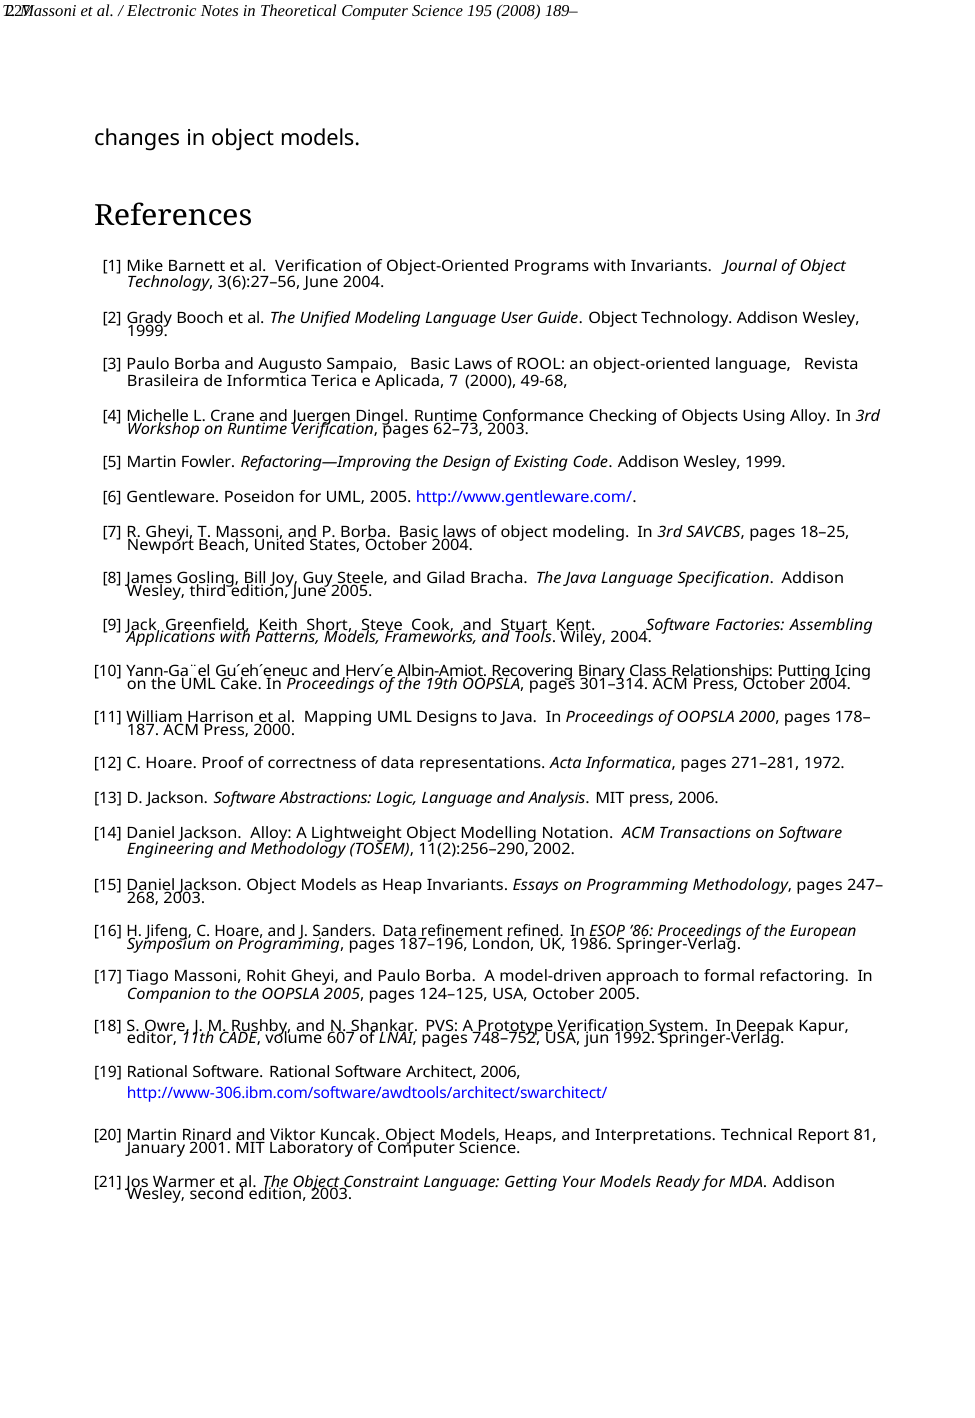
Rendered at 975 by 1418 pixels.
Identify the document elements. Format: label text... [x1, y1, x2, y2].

list Rational Software. Rational Software Architect, 2006, [94, 1060, 904, 1082]
list Grady Booch et al. The Unified Modeling Language User Guide. Object Technology. Addison Wesley, 1999. [102, 312, 892, 341]
list Paulo Borba and Augusto Sampaio, Basic Laws of ROOL: an object-oriented language, Revista Brasileira de Informtica Terica e Aplicada, 7 (2000), 49-68, [102, 356, 893, 391]
list C. Hoare. Proof of correctness of data representations. Acta Informatica, pages 271–281, 1972. [94, 752, 904, 773]
list William Harrison et al. Mapping UML Designs to Java. In Proceedings of OOPSLA 2000, pages 178–187. ACM Press, 2000. [94, 711, 893, 740]
list R. Gheyi, T. Massoni, and P. Borba. Basic laws of object modeling. In 3rd SAVCBS, pages 18–25, Newport Beach, United States, October 2004. [102, 526, 892, 555]
list James Gosling, Bill Joy, Guy Steele, and Gilad Bracha. The Java Language Specification. Addison Wesley, third edition, June 2005. [102, 572, 893, 601]
list D. Jackson. Software Abstractions: Logic, Language and Analysis. MIT press, 2006. [94, 787, 904, 808]
list Daniel Jackson. Object Models as Heap Invariants. Essays on Programming Methodology, pages 247– 268, 2003. [94, 879, 893, 908]
list Jack Greenfield, Keith Short, Steve Cook, and Stuart Kent. Software Factories: Assembling Applications with Patterns, Models, Frameworks, and Tools. Wiley, 2004. [102, 619, 893, 647]
list S. Owre, J. M. Rushby, and N. Shankar. PVS: A Prototype Verification System. In Deepak Kapur, editor, 11th CADE, volume 607 of LNAI, pages 748–752, USA, jun 1992. Springer-Verlag. [94, 1020, 893, 1048]
list Gentleware. Poseidon for UML, 2005. http://www.gentleware.com/. [102, 486, 904, 507]
list Mike Barnett et al. Verification of Object-Oriented Programs with Invariants. Journal of Object Technology, 3(6):27–56, June 2004. [102, 258, 893, 292]
list H. Jifeng, C. Hoare, and J. Sanders. Data refinement refined. In ESOP ’86: Proceedings of the European Symposium on Programming, pages 187–196, London, UK, 1986. Springer-Verlag. [94, 925, 892, 954]
list Michelle L. Crane and Juergen Dingel. Runtime Conformance Checking of Objects Using Alloy. In 3rd Workshop on Runtime Verification, pages 62–73, 2003. [102, 410, 893, 439]
list Daniel Jackson. Alloy: A Lightweight Object Modelling Notation. ACM Transactions on Software Engineering and Methodology (TOSEM), 11(2):256–290, 2002. [94, 825, 893, 859]
subtitle References [94, 194, 904, 233]
text changes in object models. [94, 122, 904, 151]
list Jos Warmer et al. The Object Constraint Language: Getting Your Models Ready for MDA. Addison Wesley, second edition, 2003. [94, 1176, 893, 1204]
text http://www-306.ibm.com/software/awdtools/architect/swarchitect/ [127, 1082, 904, 1103]
list Martin Rinard and Viktor Kuncak. Object Models, Heaps, and Interpretations. Technical Report 81, January 2001. MIT Laboratory of Computer Science. [94, 1129, 892, 1158]
list Martin Fowler. Refactoring—Improving the Design of Existing Code. Addison Wesley, 1999. [102, 451, 904, 472]
list Yann-Ga¨el Gu´eh´eneuc and Herv´e Albin-Amiot. Recovering Binary Class Relationships: Putting Icing on the UML Cake. In Proceedings of the 19th OOPSLA, pages 301–314. ACM Press, October 2004. [94, 665, 893, 694]
list Tiago Massoni, Rohit Gheyi, and Paulo Borba. A model-driven approach to formal refactoring. In [94, 966, 904, 985]
text Companion to the OOPSLA 2005, pages 124–125, USA, October 2005. [127, 985, 904, 1003]
